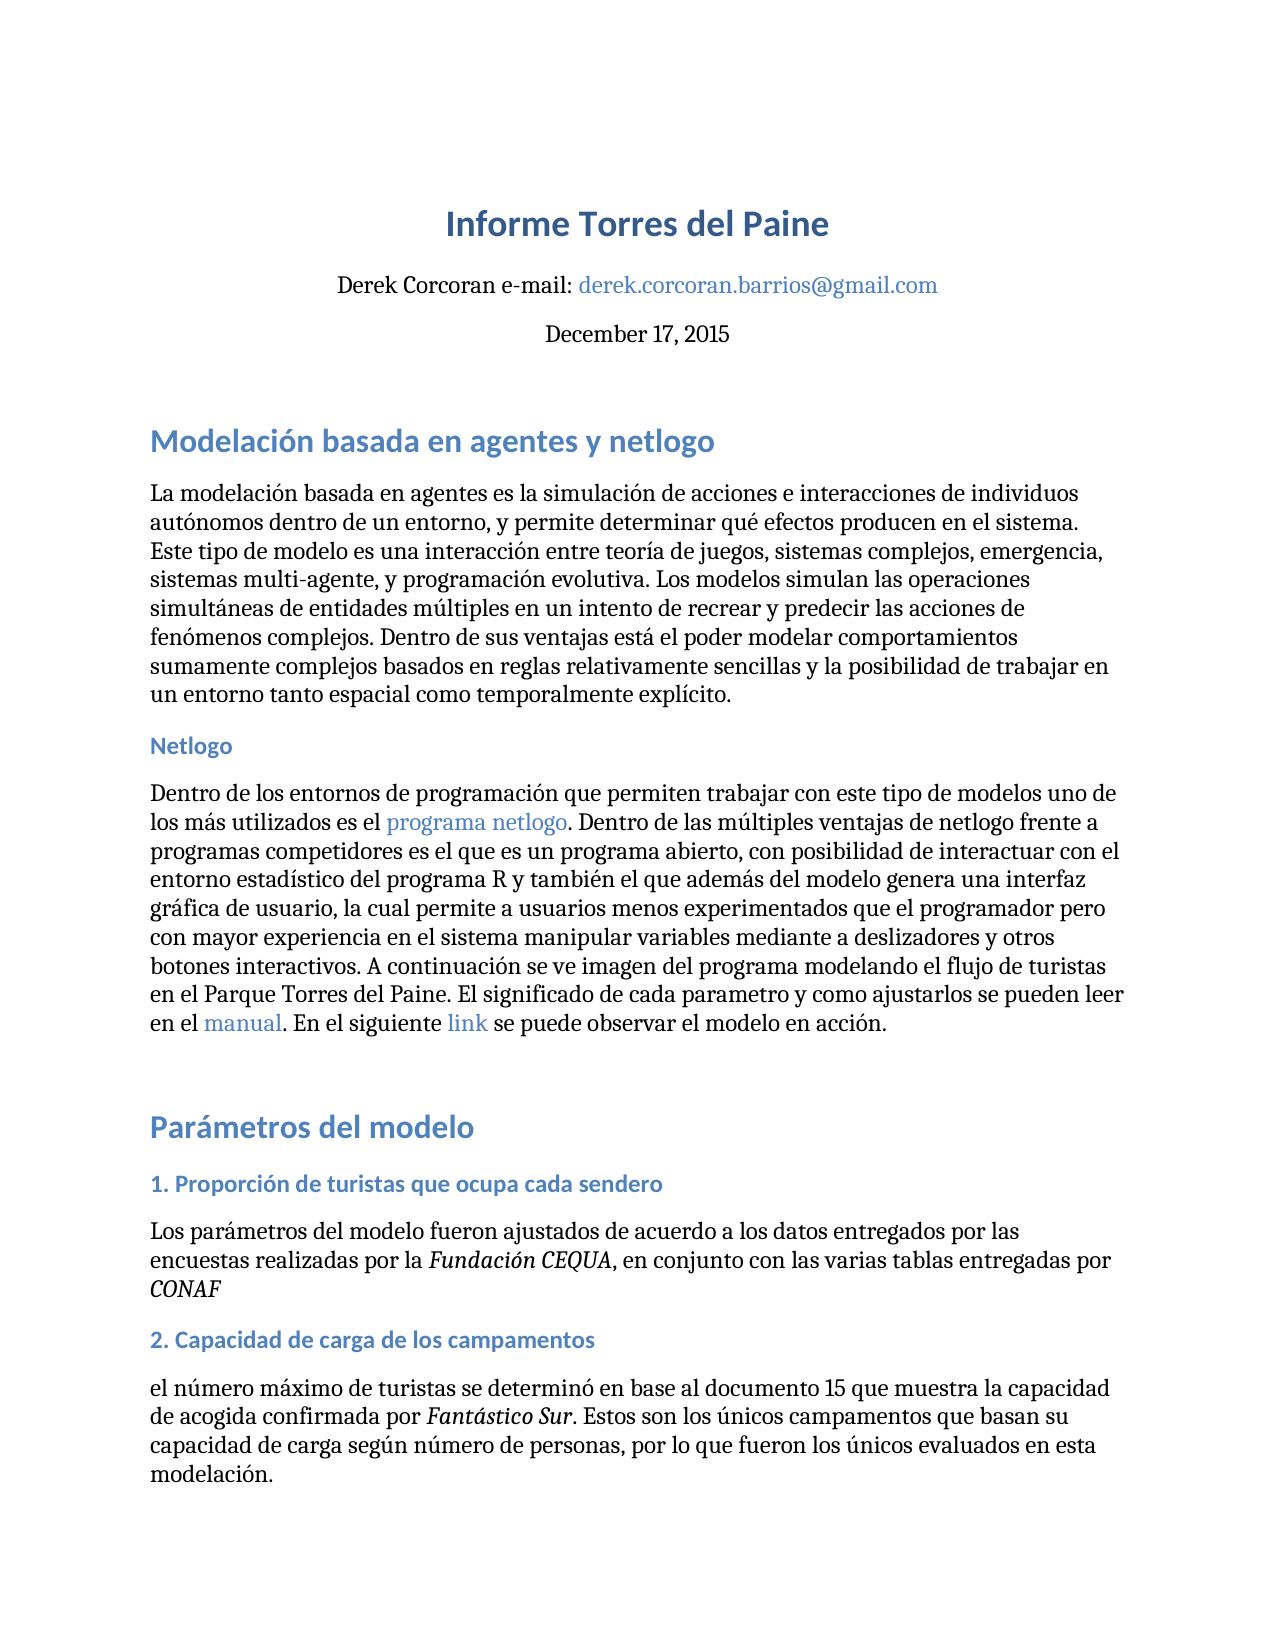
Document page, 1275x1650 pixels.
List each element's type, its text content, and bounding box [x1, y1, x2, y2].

text La modelación basada en agentes es la simulación de acciones e interacciones de individuos autónomos dentro de un entorno, y permite determinar qué efectos producen en el sistema. Este tipo de modelo es una interacción entre teoría de juegos, sistemas complejos, emergencia, sistemas multi-agente, y programación evolutiva. Los modelos simulan las operaciones simultáneas de entidades múltiples en un intento de recrear y predecir las acciones de fenómenos complejos. Dentro de sus ventajas está el poder modelar comportamientos sumamente complejos basados en reglas relativamente sencillas y la posibilidad de trabajar en un entorno tanto espacial como temporalmente explícito. [150, 479, 1125, 709]
subtitle Modelación basada en agentes y netlogo [150, 419, 1125, 460]
subtitle Netlogo [150, 730, 1125, 760]
text Dentro de los entornos de programación que permiten trabajar con este tipo de modelos uno de los más utilizados es el programa netlogo. Dentro de las múltiples ventajas de netlogo frente a programas competidores es el que es un programa abierto, con posibilidad de interactuar con el entorno estadístico del programa R y también el que además del modelo genera una interfaz gráfica de usuario, la cual permite a usuarios menos experimentados que el programador pero con mayor experiencia en el sistema manipular variables mediante a deslizadores y otros botones interactivos. A continuación se ve imagen del programa modelando el flujo de turistas en el Parque Torres del Paine. El significado de cada parametro y como ajustarlos se pueden leer en el manual. En el siguiente link se puede observar el modelo en acción. [150, 779, 1125, 1038]
text el número máximo de turistas se determinó en base al documento 15 que muestra la capacidad de acogida confirmada por Fantástico Sur. Estos son los únicos campamentos que basan su capacidad de carga según número de personas, por lo que fueron los únicos evaluados en esta modelación. [150, 1373, 1125, 1488]
text December 17, 2015 [150, 320, 1125, 349]
subtitle 1. Proporción de turistas que ocupa cada sendero [150, 1168, 1125, 1198]
subtitle Parámetros del modelo [150, 1106, 1125, 1147]
text Los parámetros del modelo fueron ajustados de acuerdo a los datos entregados por las encuestas realizadas por la Fundación CEQUA, en conjunto con las varias tablas entregadas por CONAF [150, 1217, 1125, 1303]
text Derek Corcoran e-mail: derek.corcoran.barrios@gmail.com [150, 271, 1125, 299]
title Informe Torres del Paine [150, 200, 1125, 246]
subtitle 2. Capacidad de carga de los campamentos [150, 1324, 1125, 1355]
